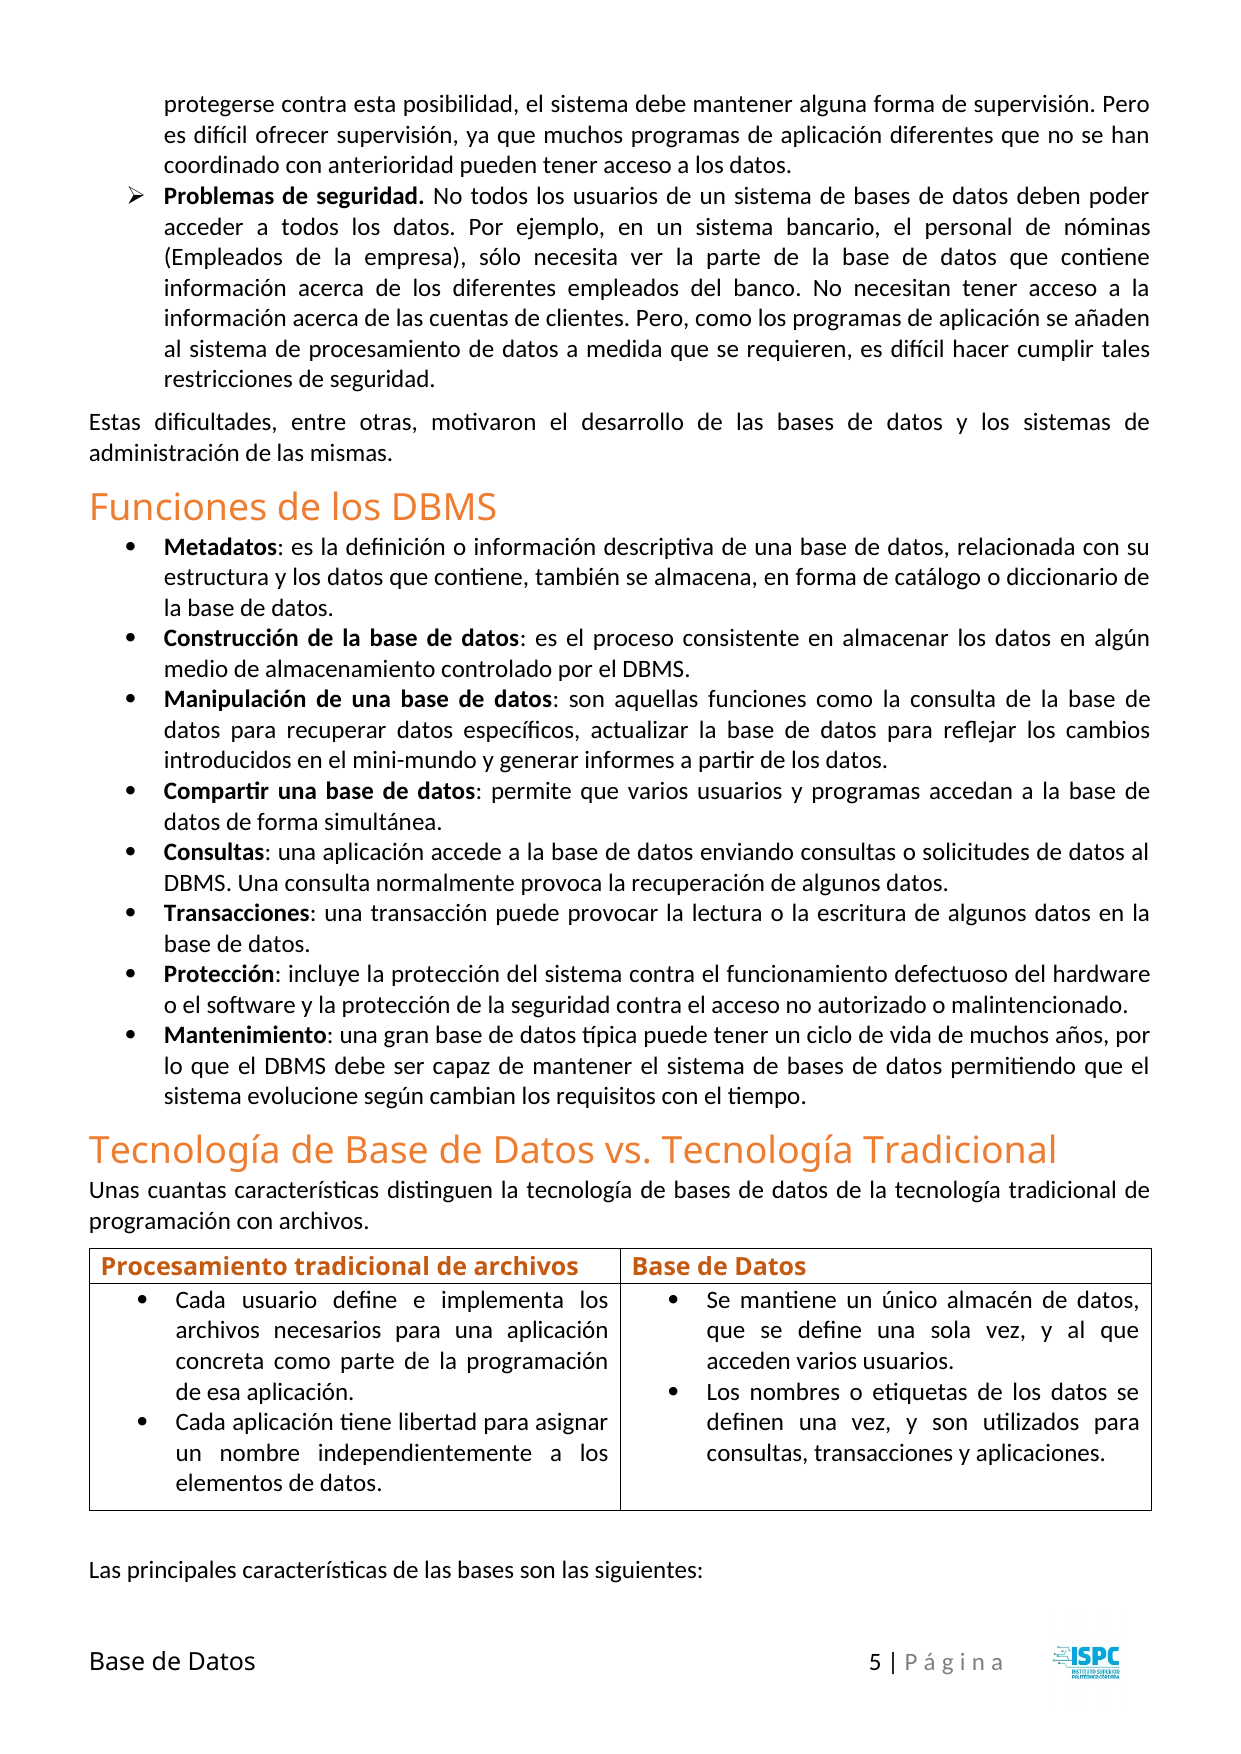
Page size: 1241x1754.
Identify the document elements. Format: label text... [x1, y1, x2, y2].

list Mantenimiento: una gran base de datos típica puede tener un ciclo de vida de muchos años, por lo que el DBMS debe ser capaz de mantener el sistema de bases de datos permitiendo que el sistema evolucione según cambian los requisitos con el tiempo. [126, 1019, 1152, 1111]
table_header Base de Datos [621, 1249, 1151, 1283]
table_cell Cada usuario define e implementa los archivos necesarios para una aplicación concreta como parte de la programación de esa aplicación. Cada aplicación tiene libertad para asignar un nombre independientemente a los elementos de datos. [90, 1284, 620, 1510]
table_header Procesamiento tradicional de archivos [90, 1249, 620, 1283]
list Transacciones: una transacción puede provocar la lectura o la escritura de algunos datos en la base de datos. [126, 897, 1152, 958]
text Estas dificultades, entre otras, motivaron el desarrollo de las bases de datos y los sistemas de administración de las mismas. [89, 406, 1152, 467]
list Problemas de seguridad. No todos los usuarios de un sistema de bases de datos deben poder acceder a todos los datos. Por ejemplo, en un sistema bancario, el personal de nóminas (Empleados de la empresa), sólo necesita ver la parte de la base de datos que contiene información acerca de los diferentes empleados del banco. No necesitan tener acceso a la información acerca de las cuentas de clientes. Pero, como los programas de aplicación se añaden al sistema de procesamiento de datos a medida que se requieren, es difícil hacer cumplir tales restricciones de seguridad. [126, 180, 1152, 394]
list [126, 89, 1152, 180]
text Las principales características de las bases son las siguientes: [89, 1554, 1152, 1585]
list Metadatos: es la definición o información descriptiva de una base de datos, relacionada con su estructura y los datos que contiene, también se almacena, en forma de catálogo o diccionario de la base de datos. [126, 531, 1152, 622]
text Unas cuantas características distinguen la tecnología de bases de datos de la tecnología tradicional de programación con archivos. [89, 1174, 1152, 1235]
list Consultas: una aplicación accede a la base de datos enviando consultas o solicitudes de datos al DBMS. Una consulta normalmente provoca la recuperación de algunos datos. [126, 836, 1152, 897]
list Manipulación de una base de datos: son aquellas funciones como la consulta de la base de datos para recuperar datos específicos, actualizar la base de datos para reflejar los cambios introducidos en el mini-mundo y generar informes a partir de los datos. [126, 683, 1152, 775]
picture [1043, 1615, 1133, 1705]
table_cell Se mantiene un único almacén de datos, que se define una sola vez, y al que acceden varios usuarios. Los nombres o etiquetas de los datos se definen una vez, y son utilizados para consultas, transacciones y aplicaciones. [621, 1284, 1151, 1510]
subtitle Tecnología de Base de Datos vs. Tecnología Tradicional [89, 1123, 1152, 1174]
list Construcción de la base de datos: es el proceso consistente en almacenar los datos en algún medio de almacenamiento controlado por el DBMS. [126, 622, 1152, 683]
list Compartir una base de datos: permite que varios usuarios y programas accedan a la base de datos de forma simultánea. [126, 775, 1152, 836]
subtitle Funciones de los DBMS [89, 480, 1152, 531]
list Protección: incluye la protección del sistema contra el funcionamiento defectuoso del hardware o el software y la protección de la seguridad contra el acceso no autorizado o malintencionado. [126, 958, 1152, 1019]
